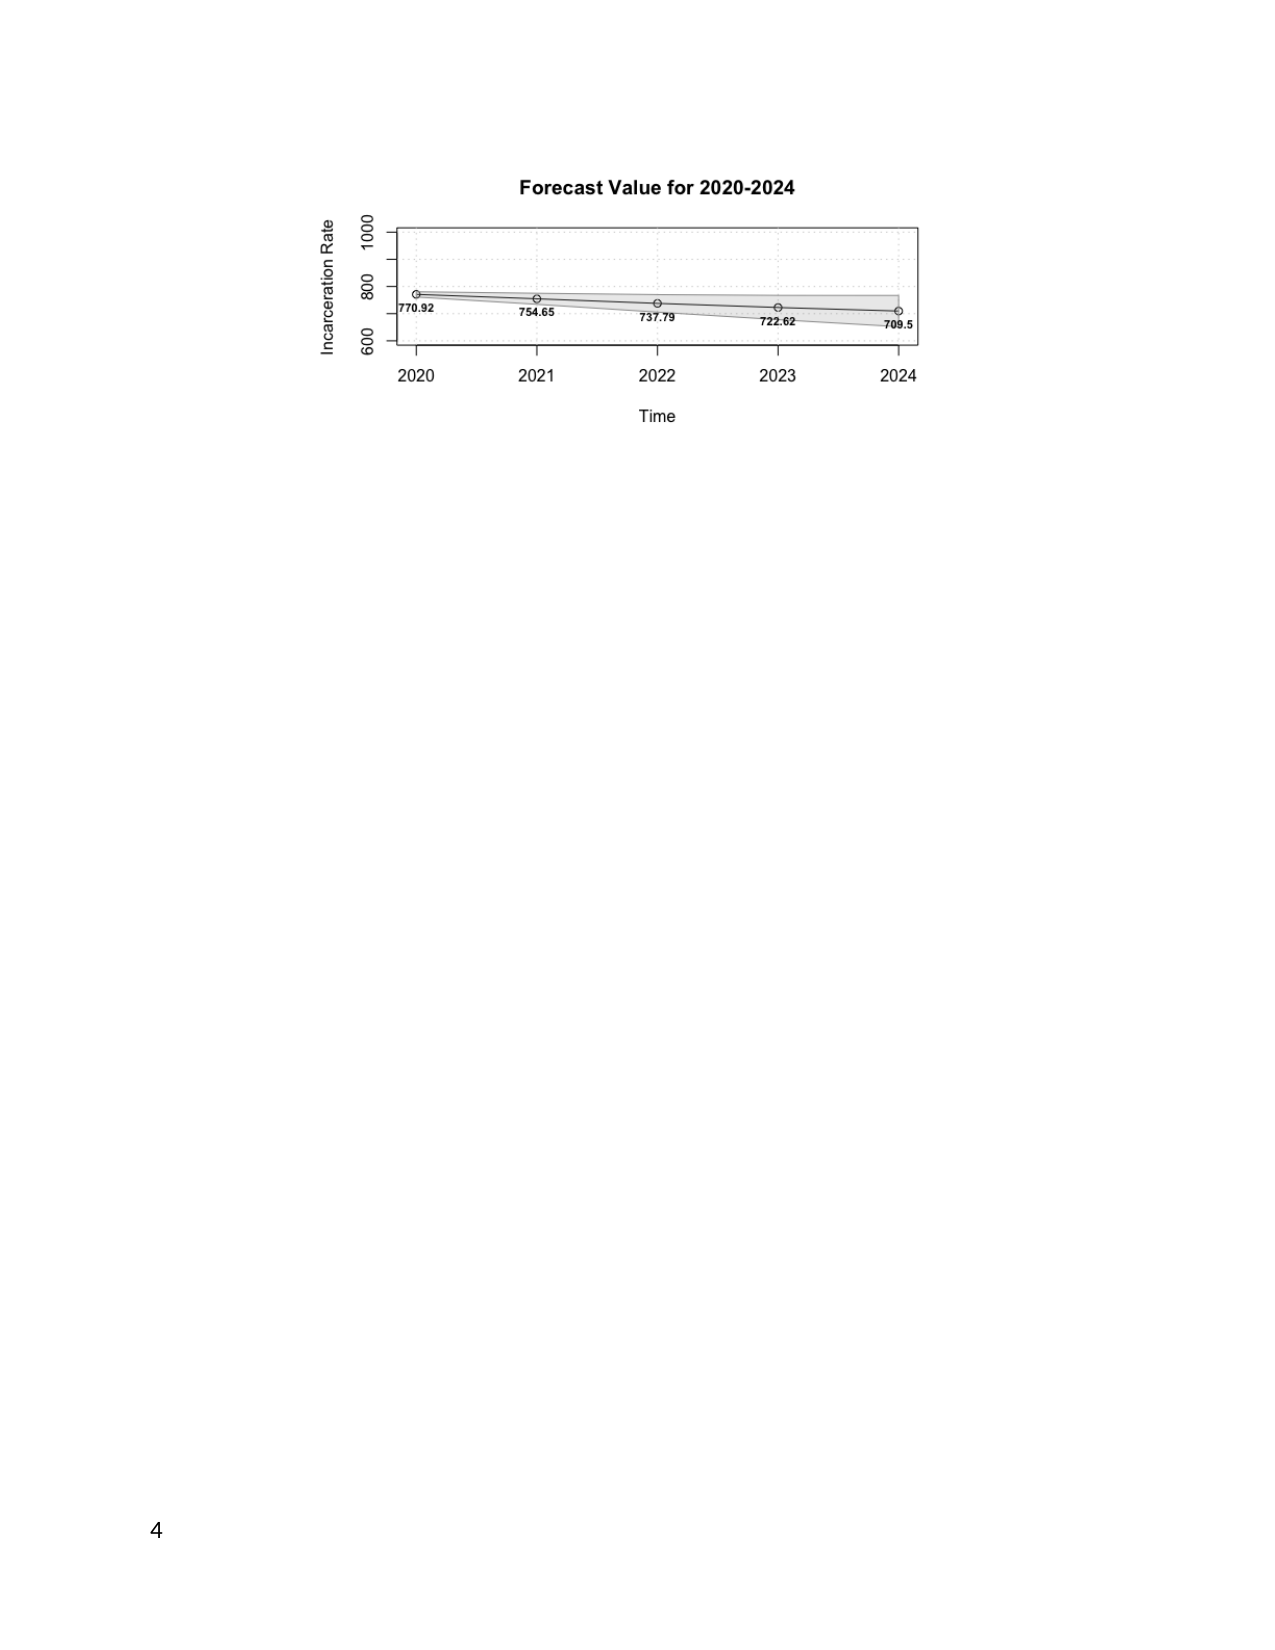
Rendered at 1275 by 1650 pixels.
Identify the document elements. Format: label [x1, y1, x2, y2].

picture [315, 150, 960, 447]
